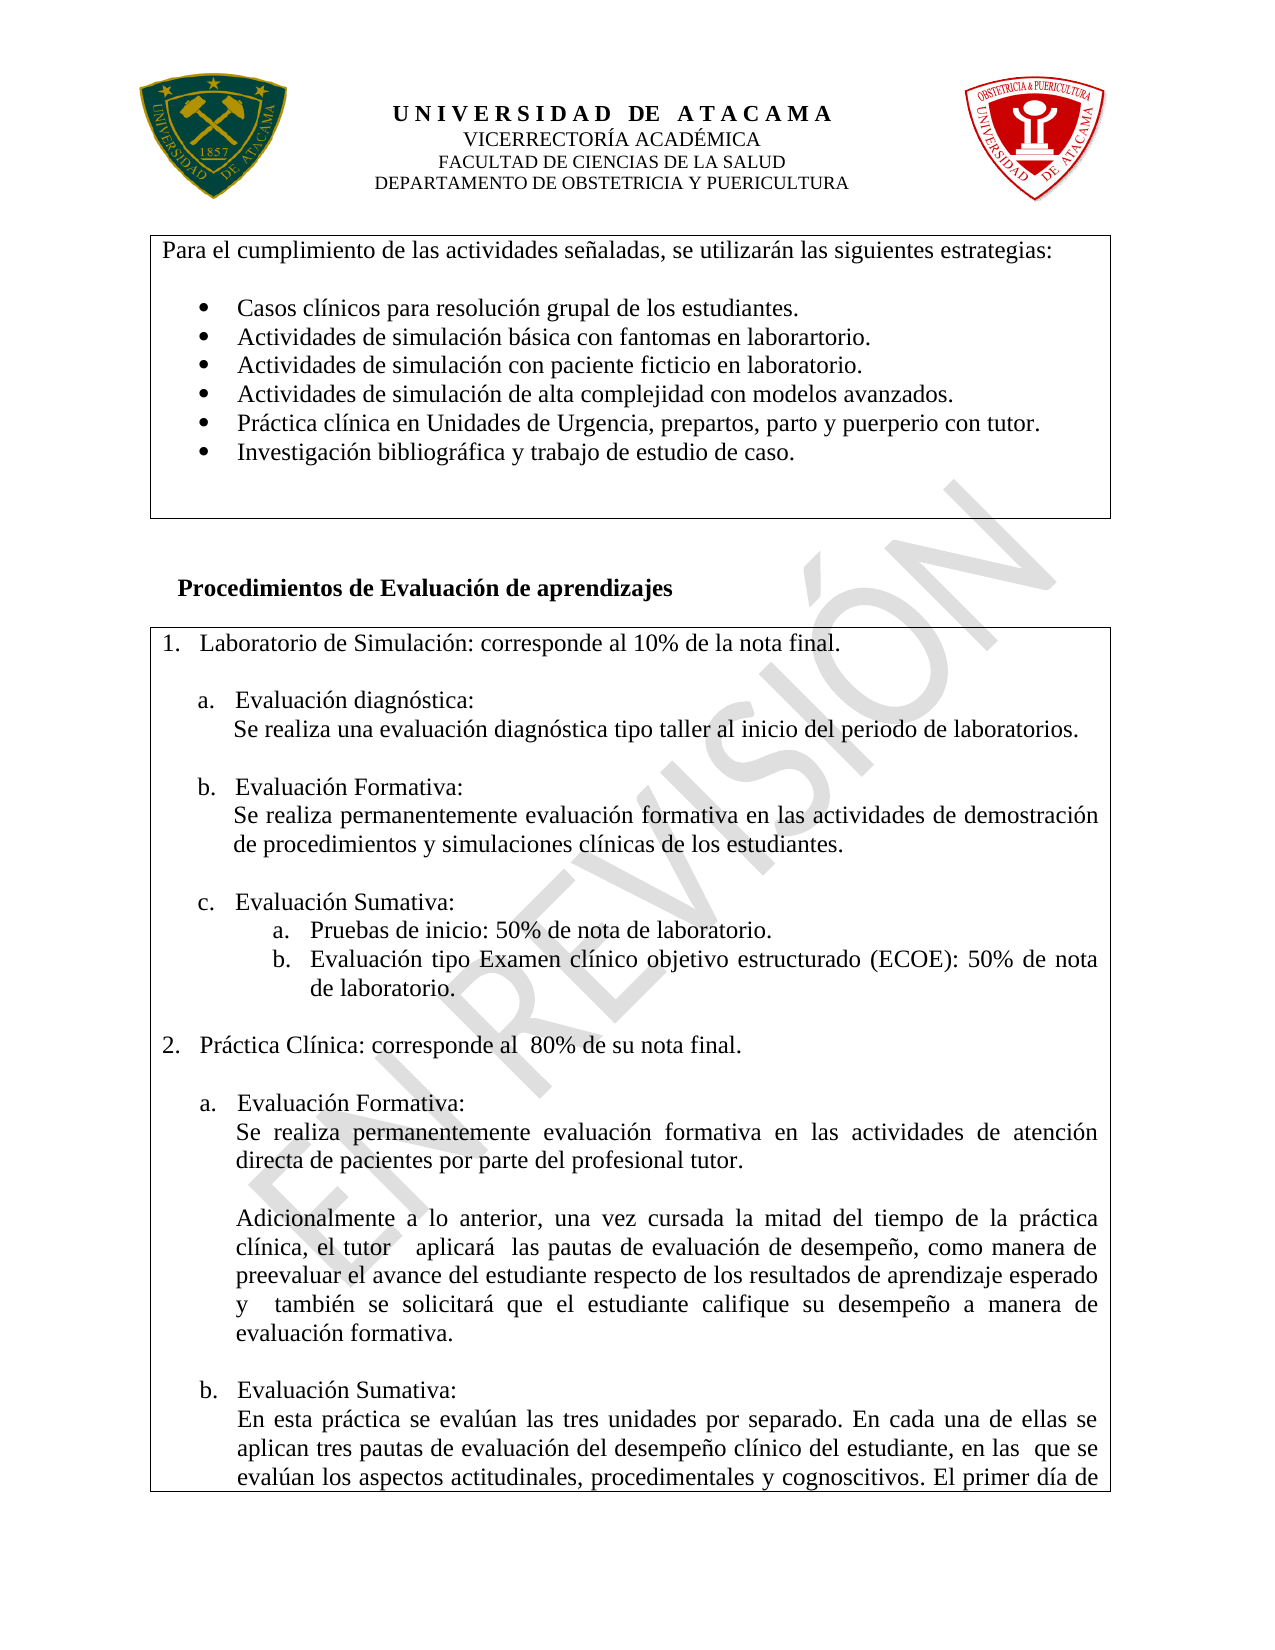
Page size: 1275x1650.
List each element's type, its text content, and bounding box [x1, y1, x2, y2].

picture [961, 73, 1112, 207]
picture [139, 73, 287, 199]
text Procedimientos de Evaluación de aprendizajes [177, 573, 1098, 602]
